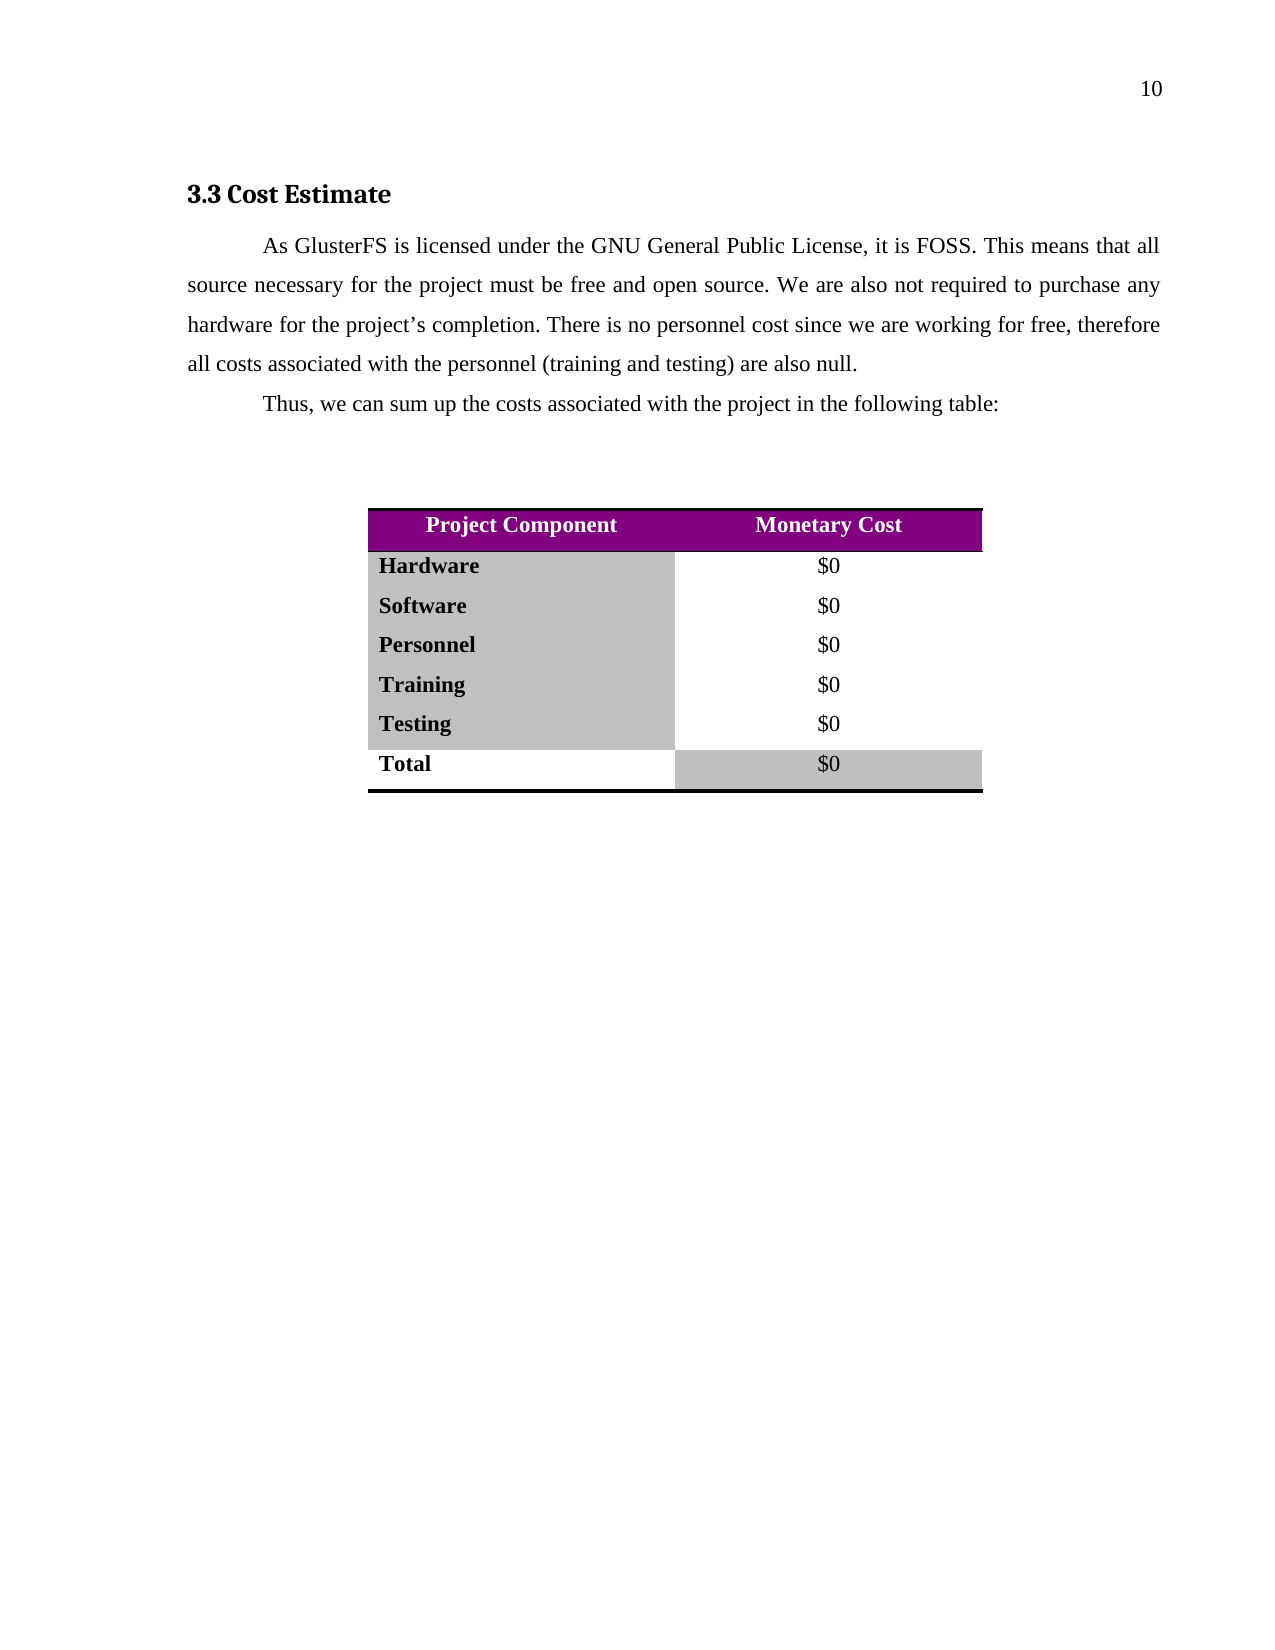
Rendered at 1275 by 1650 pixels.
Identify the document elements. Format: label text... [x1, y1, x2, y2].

text Thus, we can sum up the costs associated with the project in the following table: [187, 390, 1162, 416]
table_header Monetary Cost [675, 511, 982, 551]
table_cell $0 [675, 671, 982, 710]
table_cell Total [368, 750, 675, 789]
table_header Project Component [368, 511, 675, 551]
table_cell $0 [675, 750, 982, 789]
table_cell Personnel [368, 631, 675, 671]
table_cell Training [368, 671, 675, 710]
table_cell $0 [675, 631, 982, 671]
table_cell $0 [675, 592, 982, 631]
table_cell $0 [675, 710, 982, 750]
table_cell Hardware [368, 552, 675, 592]
text As GlusterFS is licensed under the GNU General Public License, it is FOSS. This means that all source necessary for the project must be free and open source. We are also not required to purchase any hardware for the project’s completion. There is no personnel cost since we are working for free, therefore all costs associated with the personnel (training and testing) are also null. [187, 232, 1162, 377]
table_cell Testing [368, 710, 675, 750]
subtitle 3.3 Cost Estimate [187, 179, 1162, 210]
table_cell Software [368, 592, 675, 631]
table_cell $0 [675, 552, 982, 592]
